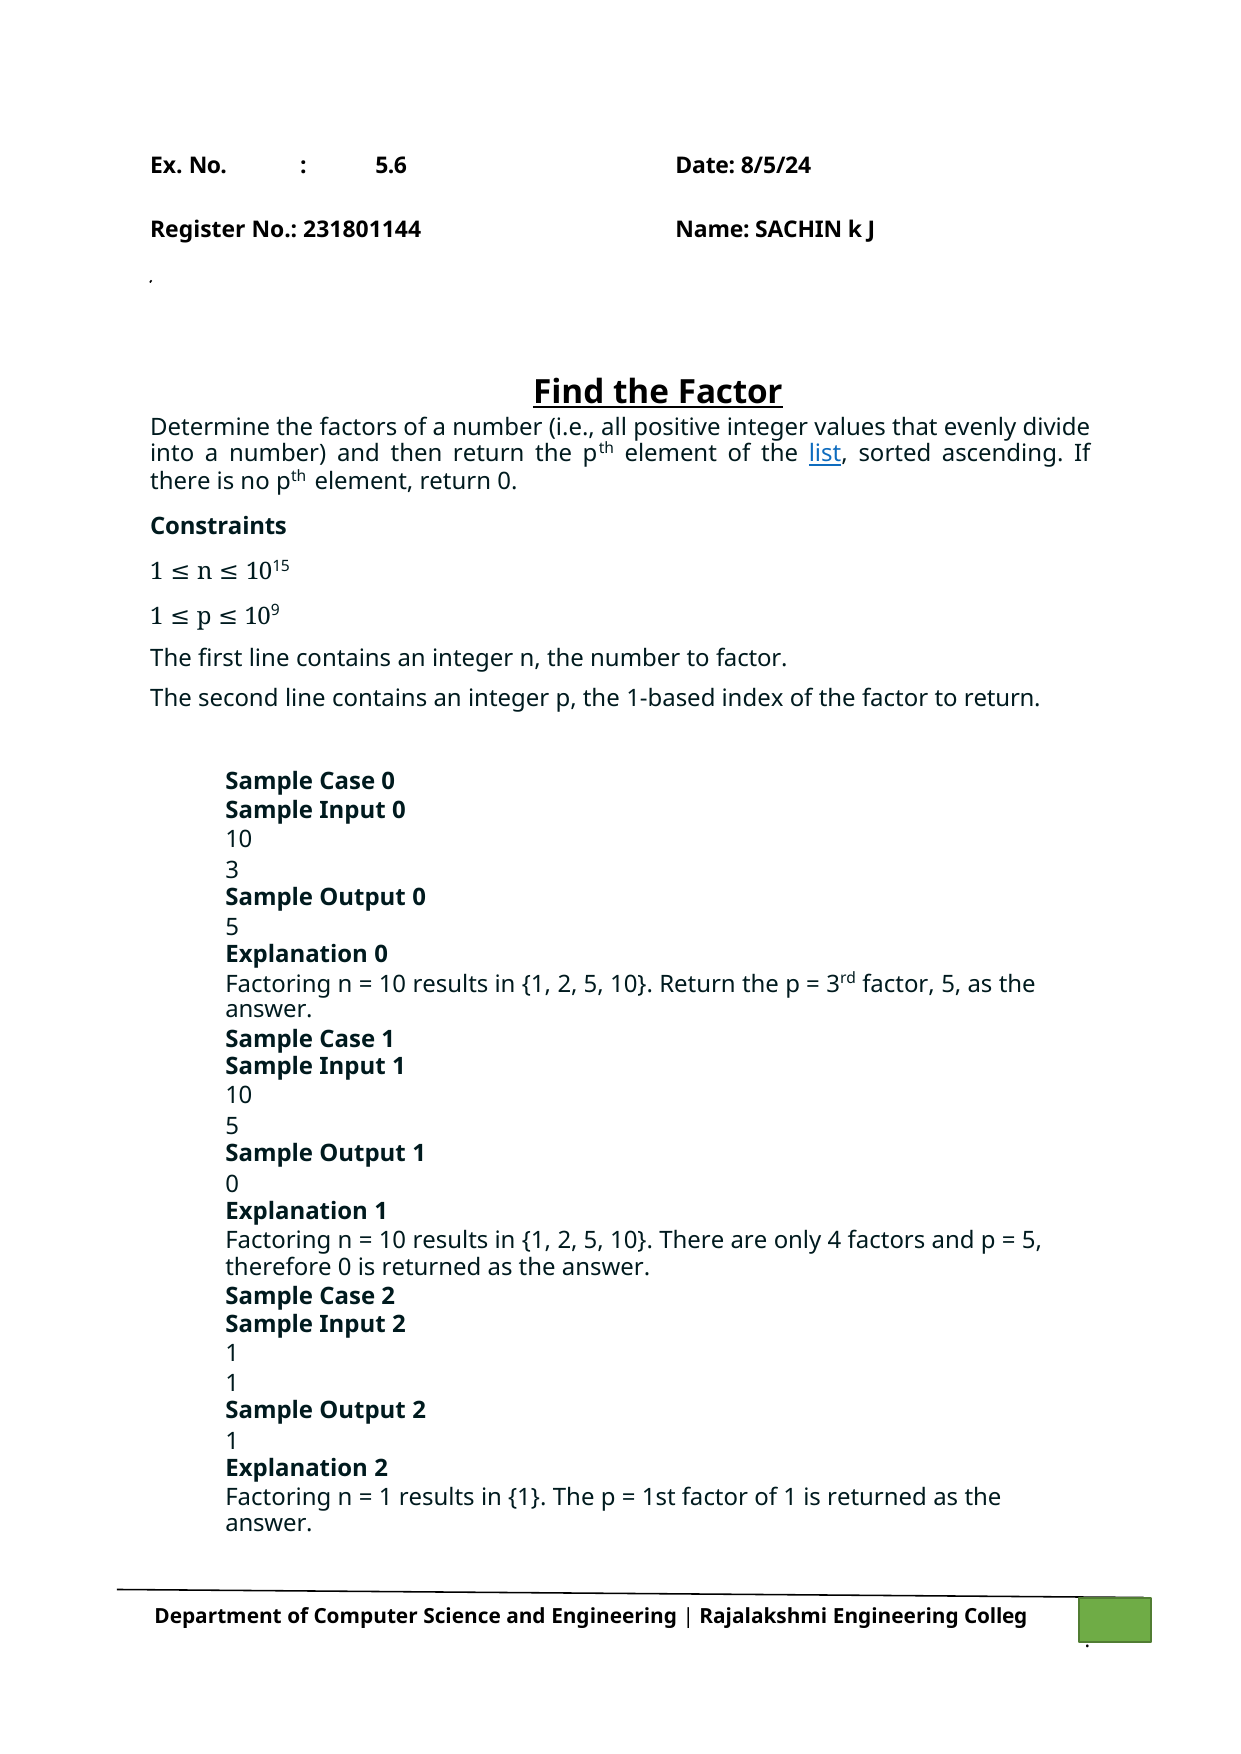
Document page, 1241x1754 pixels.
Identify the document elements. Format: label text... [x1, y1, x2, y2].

text Ex. No. : 5.6 Date: 8/5/24 [150, 149, 1103, 180]
text 3 [225, 854, 1103, 884]
text Sample Output 0 [225, 884, 1103, 910]
text Sample Input 2 [225, 1311, 1103, 1337]
text Explanation 2 [225, 1455, 1103, 1482]
text Sample Input 1 [225, 1053, 1103, 1080]
text 0 [225, 1167, 1103, 1198]
text 5 [225, 910, 1103, 942]
text Factoring n = 1 results in {1}. The p = 1st factor of 1 is returned as the answer. [225, 1484, 1014, 1538]
text 10 [225, 824, 1103, 854]
text Sample Output 1 [225, 1141, 1103, 1167]
subtitle Find the Factor [213, 373, 1103, 411]
text Sample Case 1 [225, 1025, 1103, 1053]
text Sample Output 2 [225, 1398, 1103, 1424]
text Sample Case 2 [225, 1282, 1103, 1310]
text Explanation 0 [225, 942, 1103, 968]
text 1 [225, 1424, 1103, 1455]
text 1 ≤ p ≤ 109 [150, 598, 1103, 631]
text Explanation 1 [225, 1198, 1103, 1224]
text Sample Case 0 [225, 764, 1103, 796]
text 1 [225, 1337, 1103, 1367]
text 1 ≤ n ≤ 1015 [150, 554, 1103, 586]
text The second line contains an integer p, the 1-based index of the factor to return. [150, 681, 1103, 713]
text Constraints [150, 509, 1103, 541]
text 5 [225, 1110, 1103, 1141]
text 1 [225, 1367, 1103, 1398]
text The first line contains an integer n, the number to factor. [150, 641, 1103, 673]
text Determine the factors of a number (i.e., all positive integer values that evenly divide into a number) and then return the pth element of the list, sorted ascending. If there is no pth element, return 0. [150, 413, 1091, 497]
text Sample Input 0 [225, 797, 1103, 824]
text 10 [225, 1080, 1103, 1110]
text Factoring n = 10 results in {1, 2, 5, 10}. There are only 4 factors and p = 5, therefore 0 is returned as the answer. [225, 1227, 1103, 1282]
text Register No.: 231801144 Name: SACHIN k J [150, 213, 1103, 245]
text Factoring n = 10 results in {1, 2, 5, 10}. Return the p = 3rd factor, 5, as the answer. [225, 971, 1103, 1025]
